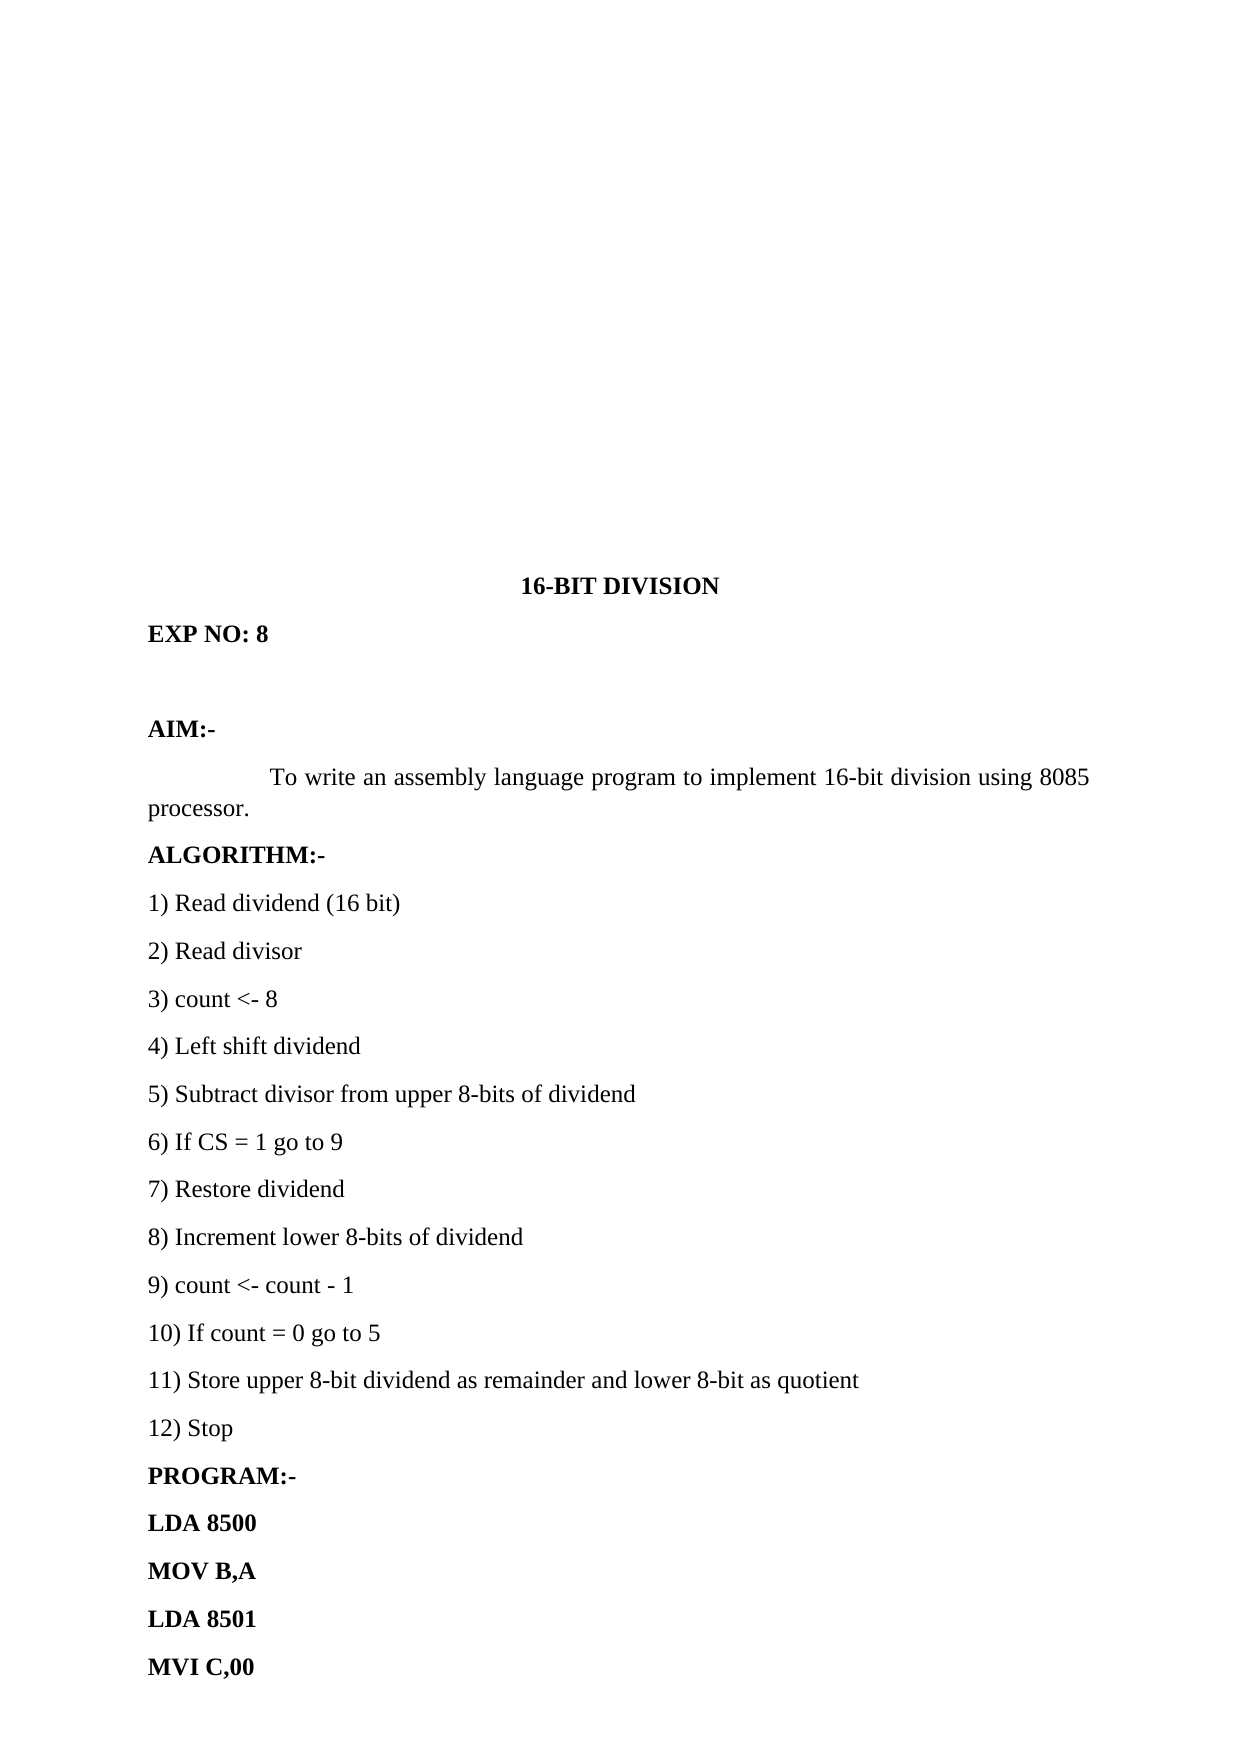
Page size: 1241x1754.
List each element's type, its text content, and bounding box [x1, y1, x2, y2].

text 7) Restore dividend [148, 1174, 1093, 1203]
text 4) Left shift dividend [148, 1031, 1093, 1060]
text 3) count <- 8 [148, 984, 1093, 1012]
text MOV B,A [148, 1556, 1093, 1585]
text AIM:- [148, 714, 1093, 743]
text 12) Stop [148, 1413, 1093, 1442]
text 16-BIT DIVISION [148, 571, 1093, 600]
text 11) Store upper 8-bit dividend as remainder and lower 8-bit as quotient [148, 1365, 1093, 1394]
text 2) Read divisor [148, 936, 1093, 965]
text MVI C,00 [148, 1652, 1093, 1680]
text 6) If CS = 1 go to 9 [148, 1127, 1093, 1156]
text 1) Read dividend (16 bit) [148, 888, 1093, 917]
text LDA 8501 [148, 1604, 1093, 1633]
text LDA 8500 [148, 1508, 1093, 1537]
text 10) If count = 0 go to 5 [148, 1318, 1093, 1346]
text PROGRAM:- [148, 1461, 1093, 1489]
text 8) Increment lower 8-bits of dividend [148, 1222, 1093, 1251]
text To write an assembly language program to implement 16-bit division using 8085 processor. [148, 762, 1093, 822]
text EXP NO: 8 [148, 619, 1093, 647]
text ALGORITHM:- [148, 841, 1093, 869]
text 5) Subtract divisor from upper 8-bits of dividend [148, 1079, 1093, 1108]
text 9) count <- count - 1 [148, 1270, 1093, 1299]
